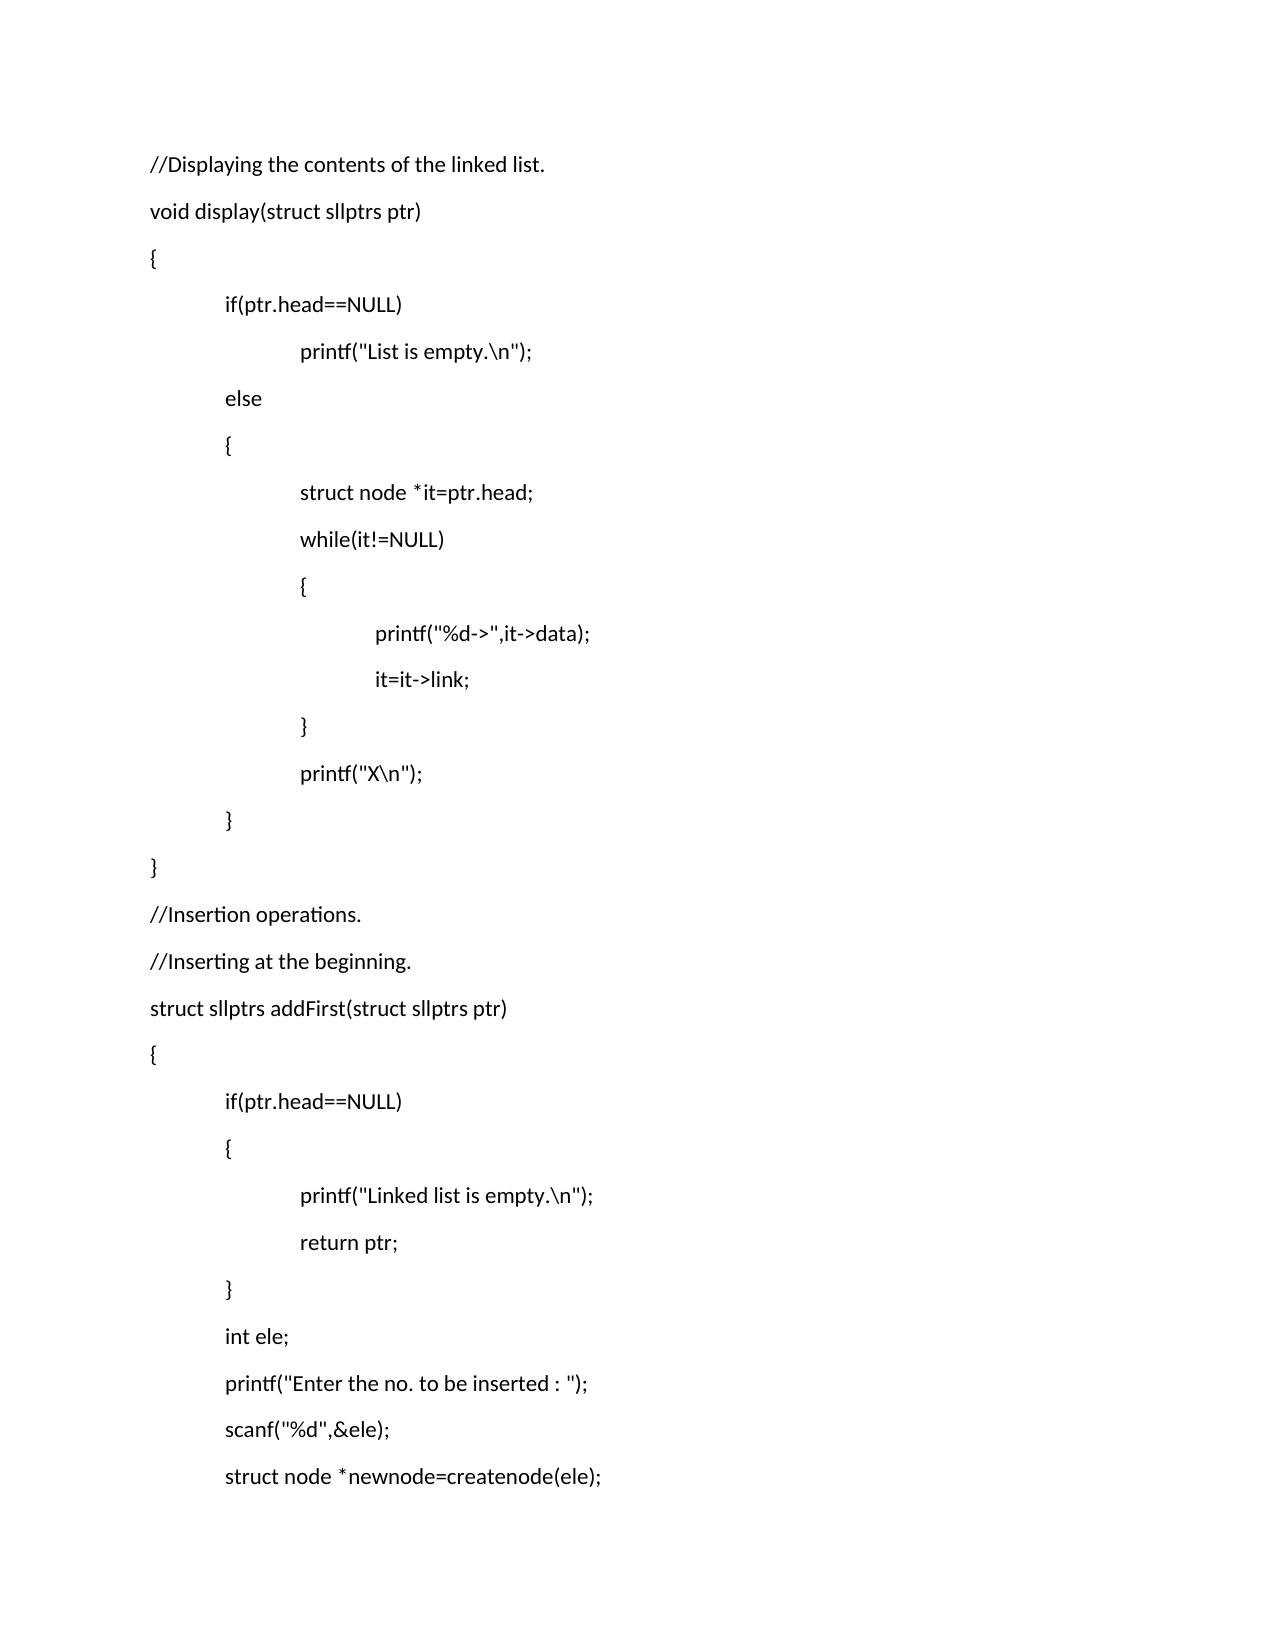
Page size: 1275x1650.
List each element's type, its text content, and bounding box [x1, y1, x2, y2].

text struct node *it=ptr.head; [150, 478, 1125, 506]
text it=it->link; [150, 666, 1125, 694]
text //Inserting at the beginning. [150, 947, 1125, 975]
text //Insertion operations. [150, 900, 1125, 928]
text { [150, 1041, 1125, 1069]
text scanf("%d",&ele); [150, 1416, 1125, 1444]
text void display(struct sllptrs ptr) [150, 197, 1125, 225]
text printf("X\n"); [150, 759, 1125, 787]
text { [150, 572, 1125, 600]
text //Displaying the contents of the linked list. [150, 150, 1125, 178]
text if(ptr.head==NULL) [150, 291, 1125, 319]
text } [150, 853, 1125, 881]
text printf("List is empty.\n"); [150, 337, 1125, 366]
text int ele; [150, 1322, 1125, 1350]
text printf("Enter the no. to be inserted : "); [150, 1369, 1125, 1397]
text } [150, 1275, 1125, 1303]
text printf("Linked list is empty.\n"); [150, 1181, 1125, 1209]
text struct node *newnode=createnode(ele); [150, 1462, 1125, 1491]
text printf("%d->",it->data); [150, 619, 1125, 647]
text { [150, 244, 1125, 272]
text else [150, 384, 1125, 412]
text return ptr; [150, 1228, 1125, 1256]
text } [150, 806, 1125, 834]
text { [150, 431, 1125, 459]
text struct sllptrs addFirst(struct sllptrs ptr) [150, 994, 1125, 1022]
text } [150, 712, 1125, 741]
text { [150, 1134, 1125, 1162]
text while(it!=NULL) [150, 525, 1125, 553]
text if(ptr.head==NULL) [150, 1087, 1125, 1116]
